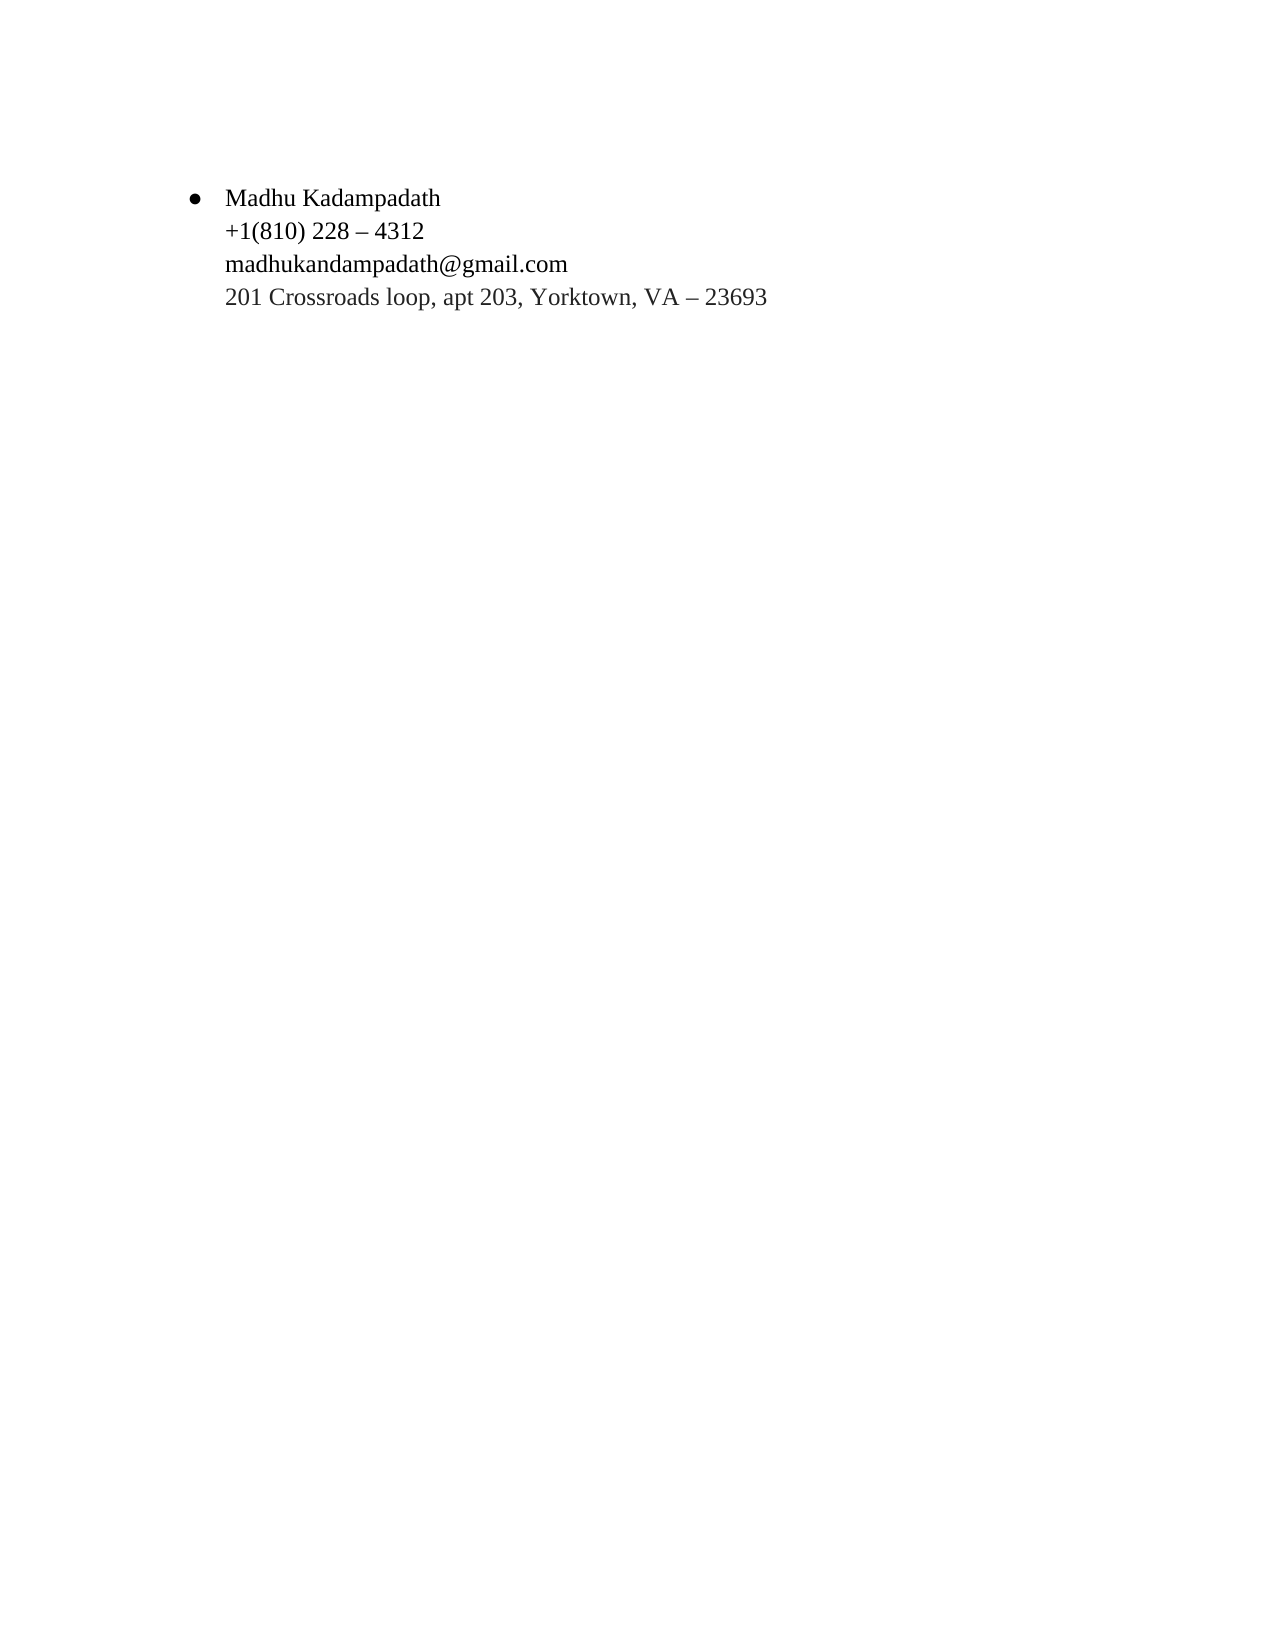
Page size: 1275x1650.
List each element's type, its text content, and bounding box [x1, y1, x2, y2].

text 201 Crossroads loop, apt 203, Yorktown, VA – 23693 [225, 282, 1125, 311]
text +1(810) 228 – 4312 [225, 216, 1125, 245]
list Madhu Kadampadath [187, 183, 1125, 212]
text madhukandampadath@gmail.com [225, 249, 1125, 278]
